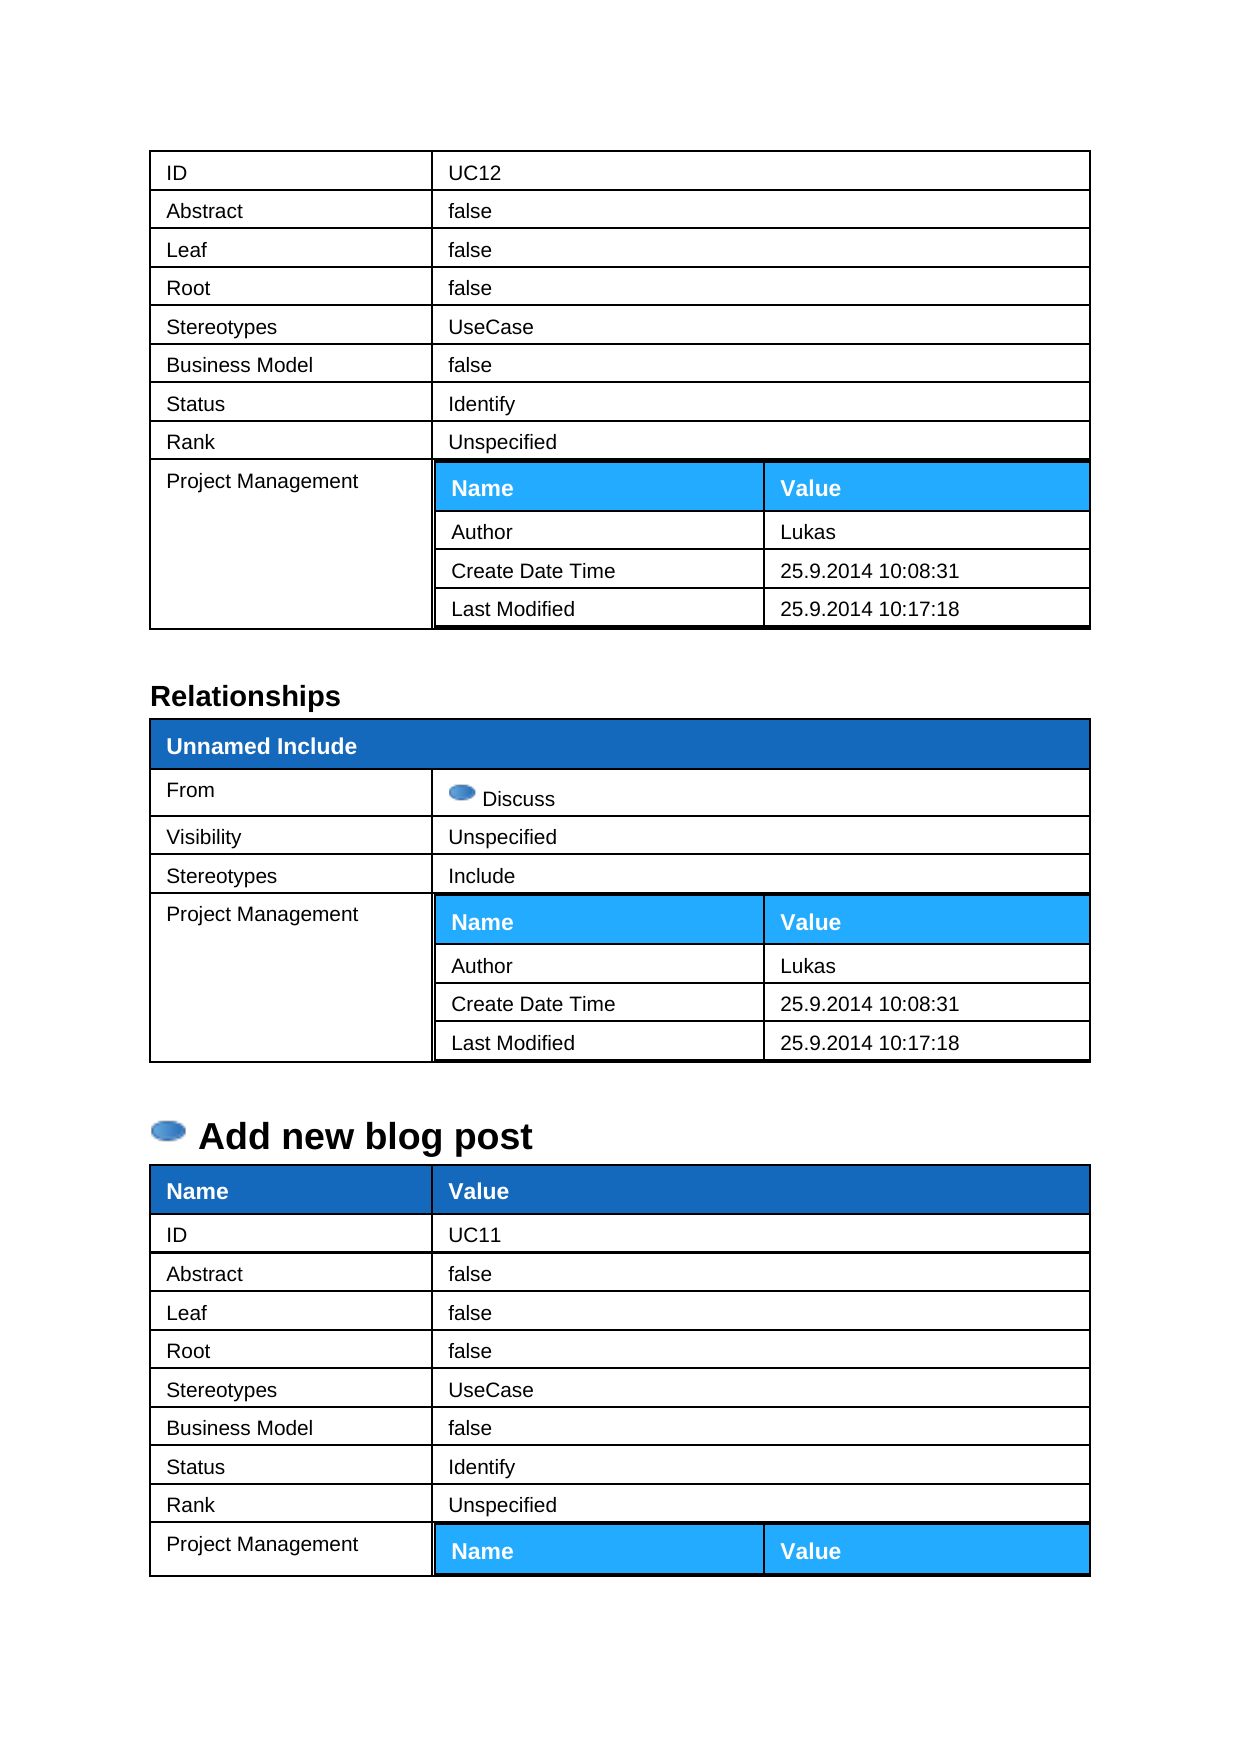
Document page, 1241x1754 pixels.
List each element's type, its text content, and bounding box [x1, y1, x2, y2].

table_cell UseCase [433, 306, 1089, 343]
table_cell UC12 [433, 152, 1089, 188]
table_cell false [433, 191, 1089, 227]
table_cell Business Model [151, 1408, 431, 1444]
table_cell Status [151, 1446, 431, 1483]
picture [448, 778, 477, 807]
table_cell [436, 589, 763, 625]
table_header Name [151, 1166, 431, 1213]
table_cell false [433, 1254, 1089, 1290]
table_cell Root [151, 1331, 431, 1367]
table_cell ID [151, 152, 431, 188]
table_cell false [433, 268, 1089, 304]
table_cell Leaf [151, 229, 431, 266]
table_cell Project Management [151, 894, 431, 1061]
table_cell [765, 589, 1089, 625]
table_cell [765, 512, 1089, 548]
table_cell [436, 984, 763, 1020]
table_cell [436, 512, 763, 548]
table_cell [765, 550, 1089, 587]
table_cell UC11 [433, 1215, 1089, 1251]
table_cell Discuss [433, 770, 1089, 815]
table_cell [765, 1022, 1089, 1059]
table_cell Unspecified [433, 817, 1089, 853]
table_cell Stereotypes [151, 855, 431, 892]
table_cell false [433, 1408, 1089, 1444]
table_cell From [151, 770, 431, 815]
table_cell Identify [433, 383, 1089, 420]
table_cell [436, 1022, 763, 1059]
table_cell Unspecified [433, 1485, 1089, 1521]
table_cell Rank [151, 422, 431, 458]
table_cell ID [151, 1215, 431, 1251]
picture [150, 1112, 188, 1150]
table_cell [436, 945, 763, 982]
table_cell [436, 550, 763, 587]
table_header Value [433, 1166, 1089, 1213]
table_header Unnamed Include [151, 720, 1089, 768]
table_cell Visibility [151, 817, 431, 853]
subtitle Add new blog post [150, 1112, 1090, 1157]
table_cell Unspecified [433, 422, 1089, 458]
table_cell Business Model [151, 345, 431, 381]
table_cell UseCase [433, 1369, 1089, 1406]
table_cell [765, 945, 1089, 982]
table_cell Include [433, 855, 1089, 892]
table_cell false [433, 1331, 1089, 1367]
table_cell false [433, 1292, 1089, 1328]
table_cell Abstract [151, 1254, 431, 1290]
table_cell false [433, 229, 1089, 266]
table_cell Project Management [151, 460, 431, 627]
table_cell Rank [151, 1485, 431, 1521]
table_cell Identify [433, 1446, 1089, 1483]
table_cell Root [151, 268, 431, 304]
table_cell Abstract [151, 191, 431, 227]
table_cell Stereotypes [151, 306, 431, 343]
subtitle Relationships [150, 678, 1090, 712]
table_cell Stereotypes [151, 1369, 431, 1406]
table_cell [765, 984, 1089, 1020]
table_cell Project Management [151, 1523, 431, 1575]
table_cell false [433, 345, 1089, 381]
table_cell Leaf [151, 1292, 431, 1328]
table_cell Status [151, 383, 431, 420]
